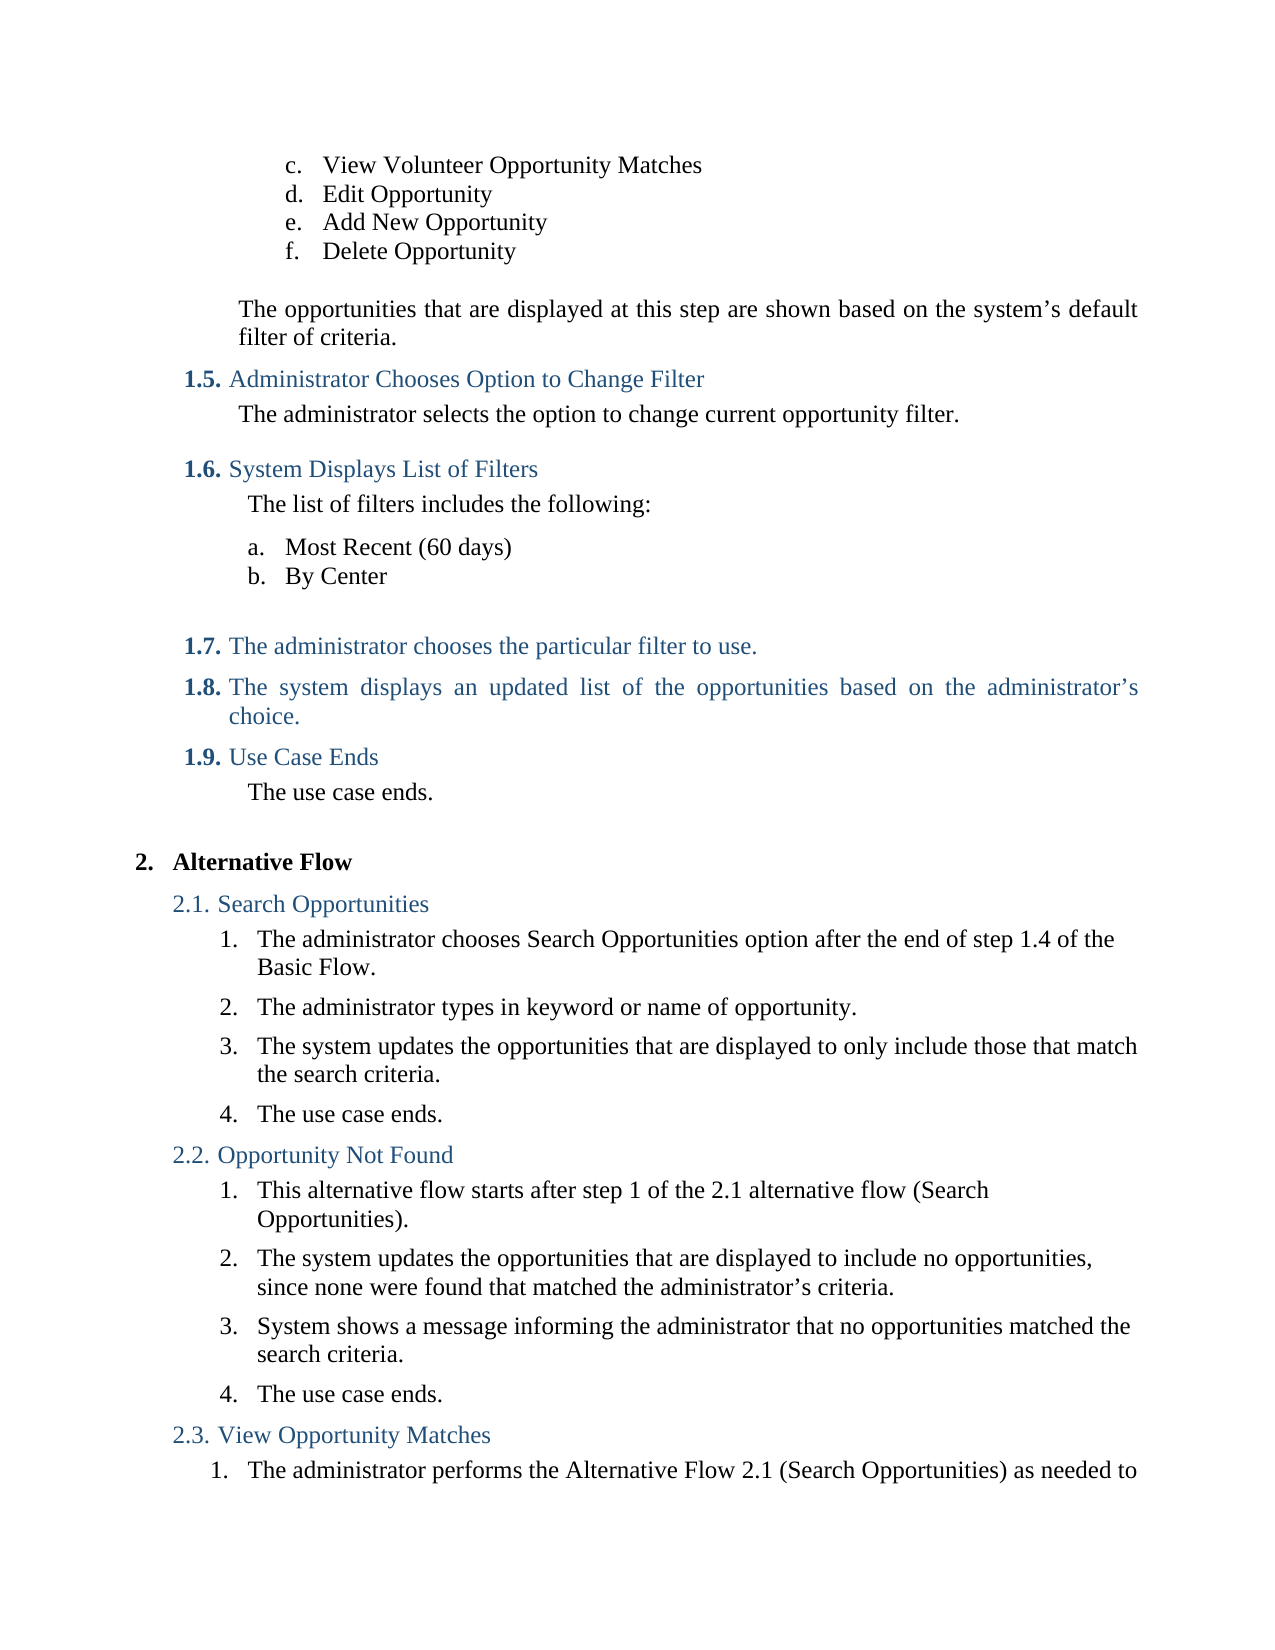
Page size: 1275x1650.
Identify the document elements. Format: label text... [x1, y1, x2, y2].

list The administrator types in keyword or name of opportunity. [219, 992, 1140, 1020]
list The system updates the opportunities that are displayed to include no opportunities, since none were found that matched the administrator’s criteria. [219, 1243, 1140, 1300]
list This alternative flow starts after step 1 of the 2.1 alternative flow (Search Opportunities). [219, 1175, 1140, 1232]
list System shows a message informing the administrator that no opportunities matched the search criteria. [219, 1311, 1140, 1368]
subtitle System Displays List of Filters [184, 454, 1140, 483]
list The system updates the opportunities that are displayed to only include those that match the search criteria. [219, 1031, 1140, 1088]
subtitle Use Case Ends [184, 742, 1140, 771]
subtitle The system displays an updated list of the opportunities based on the administrator’s choice. [184, 672, 1140, 730]
list Most Recent (60 days) [247, 532, 1140, 561]
list Edit Opportunity [285, 179, 1140, 207]
list The use case ends. [219, 1379, 1140, 1407]
subtitle Administrator Chooses Option to Change Filter [184, 364, 1140, 392]
subtitle View Opportunity Matches [172, 1420, 1140, 1449]
list By Center [247, 561, 1140, 590]
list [210, 1455, 1140, 1484]
list The administrator chooses Search Opportunities option after the end of step 1.4 of the Basic Flow. [219, 924, 1140, 981]
subtitle Alternative Flow [135, 847, 1140, 876]
list View Volunteer Opportunity Matches [285, 150, 1140, 179]
text The opportunities that are displayed at this step are shown based on the system’s default filter of criteria. [238, 294, 1140, 351]
list Delete Opportunity [285, 236, 1140, 265]
list Add New Opportunity [285, 207, 1140, 236]
text The list of filters includes the following: [247, 489, 1140, 518]
subtitle Search Opportunities [172, 889, 1140, 917]
subtitle The administrator chooses the particular filter to use. [184, 631, 1140, 660]
text The use case ends. [247, 777, 1140, 806]
text The administrator selects the option to change current opportunity filter. [238, 399, 1140, 427]
list The use case ends. [219, 1099, 1140, 1127]
subtitle Opportunity Not Found [172, 1140, 1140, 1169]
